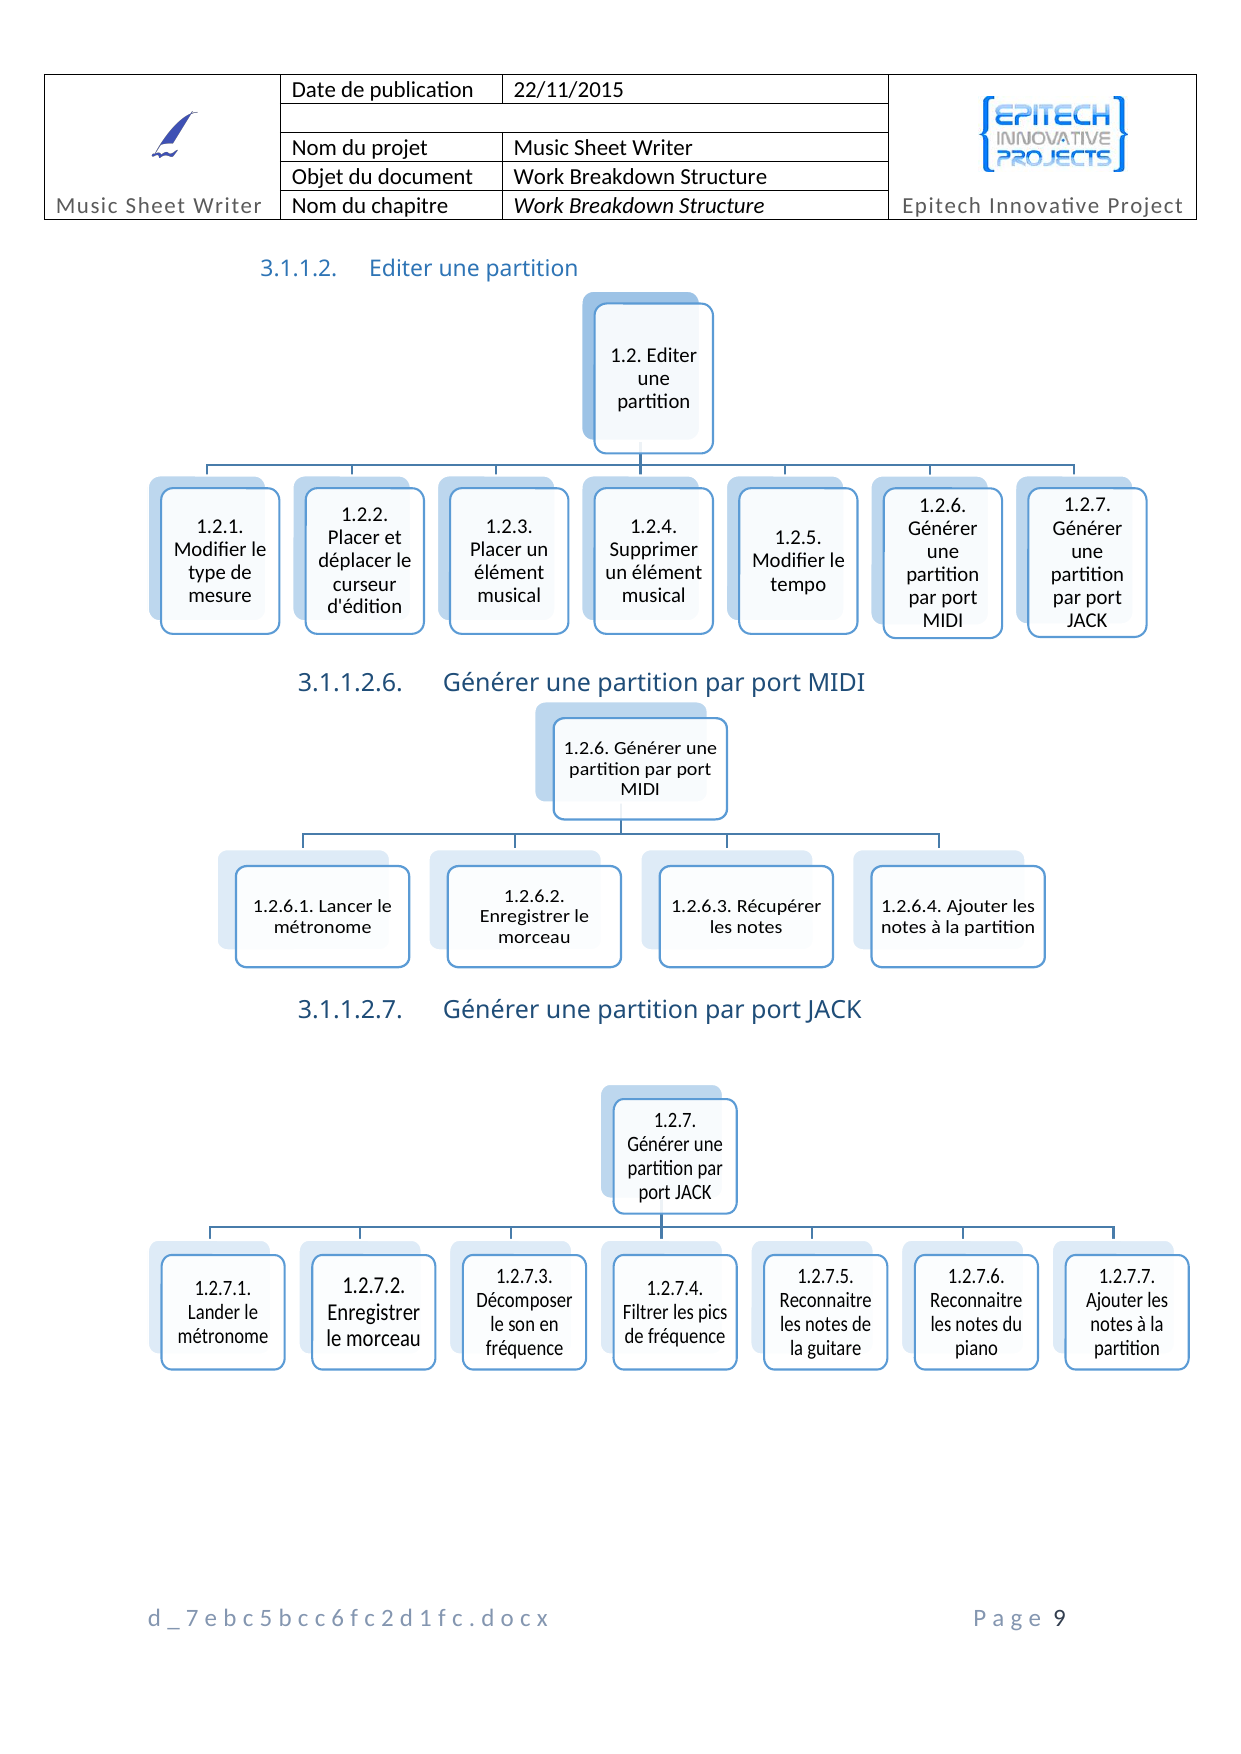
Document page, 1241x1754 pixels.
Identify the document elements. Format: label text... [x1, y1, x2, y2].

subtitle Générer une partition par port JACK [298, 992, 1093, 1026]
picture [123, 83, 226, 186]
subtitle Générer une partition par port MIDI [298, 664, 1093, 698]
subtitle Editer une partition [260, 252, 1093, 283]
picture [978, 96, 1128, 172]
